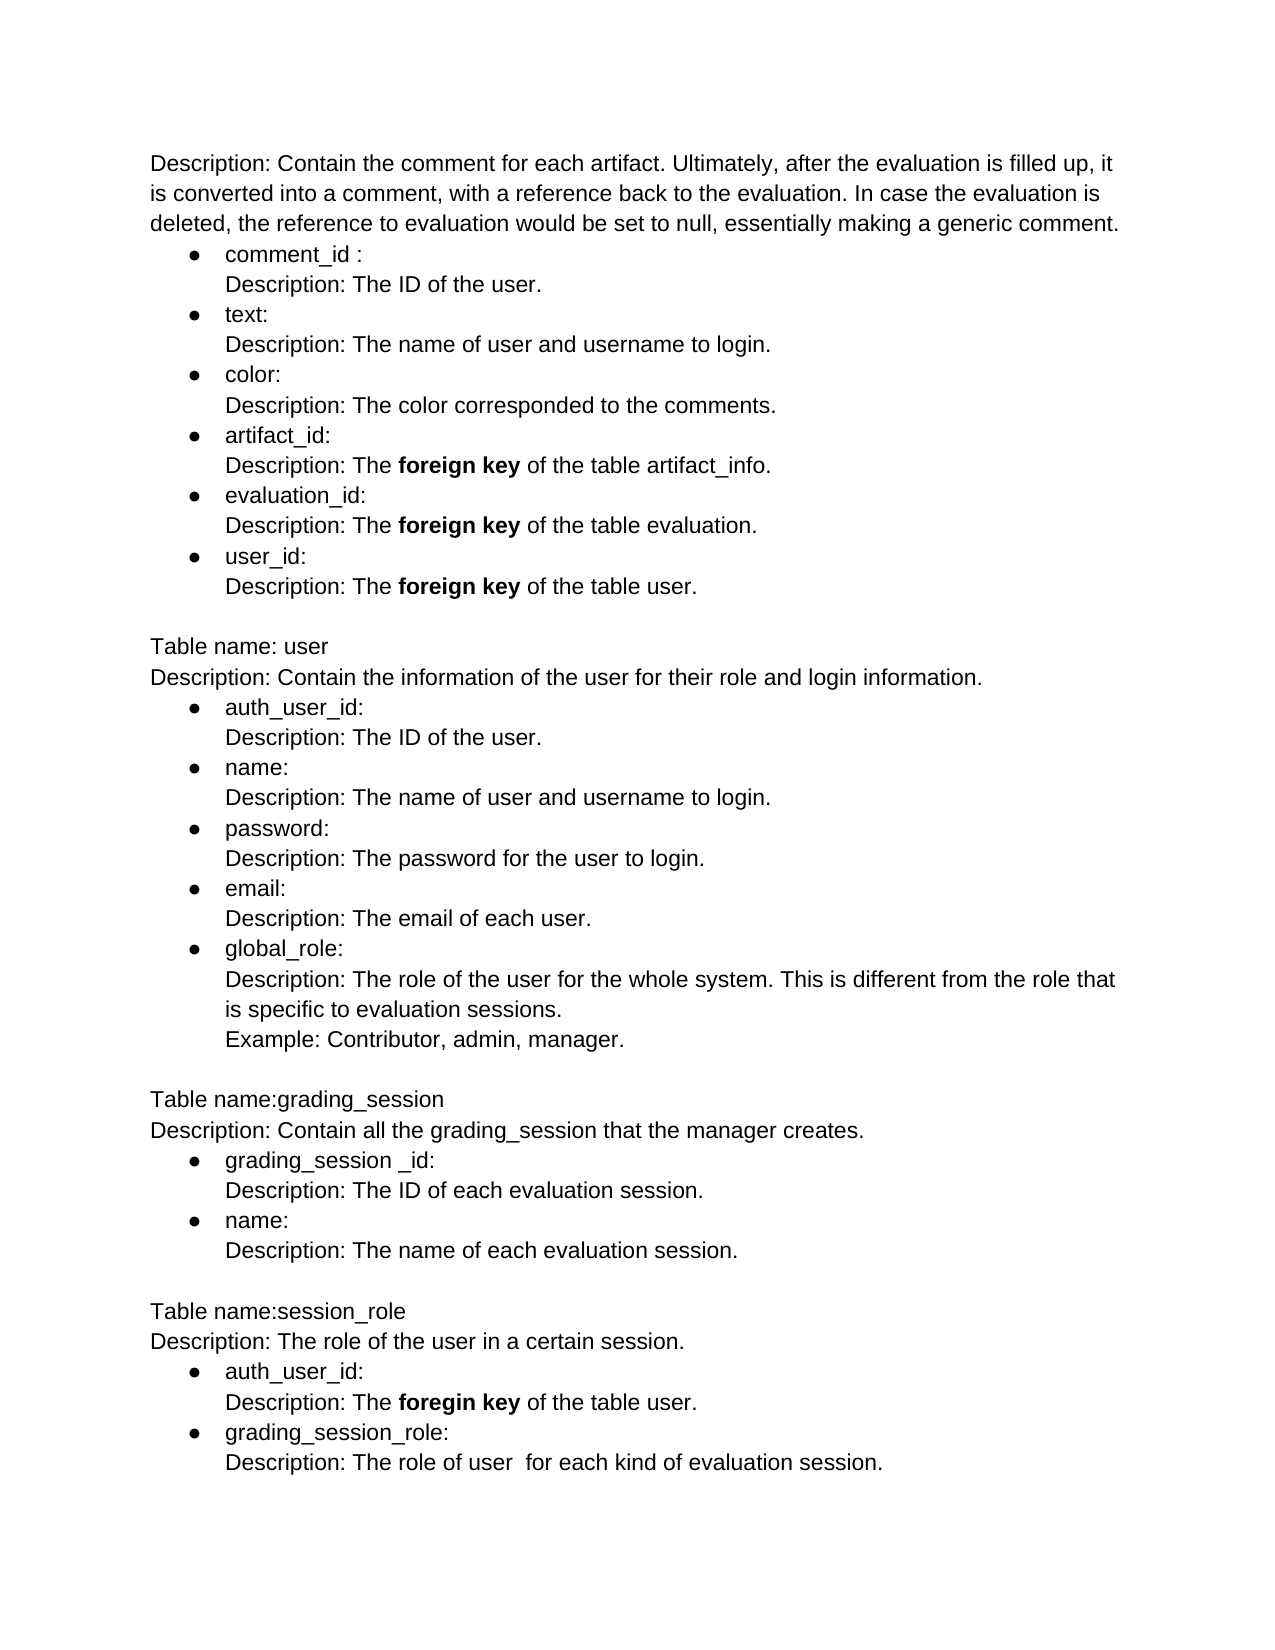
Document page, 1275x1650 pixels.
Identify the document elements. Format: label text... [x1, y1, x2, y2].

text Description: Contain the information of the user for their role and login information. [150, 663, 1125, 690]
list grading_session_role: [187, 1419, 1125, 1445]
text Description: The foregin key of the table user. [225, 1388, 1125, 1415]
text Description: The foreign key of the table user. [225, 573, 1125, 599]
list grading_session _id: [187, 1147, 1125, 1173]
text Description: The ID of the user. [225, 724, 1125, 750]
text Example: Contributor, admin, manager. [150, 1026, 1125, 1052]
text Description: The role of user for each kind of evaluation session. [225, 1449, 1125, 1475]
text Description: The foreign key of the table artifact_info. [225, 452, 1125, 478]
text Description: The email of each user. [225, 905, 1125, 932]
text Description: Contain all the grading_session that the manager creates. [150, 1117, 1125, 1143]
list name: [187, 754, 1125, 781]
text Description: The role of the user in a certain session. [150, 1328, 1125, 1354]
text Description: The color corresponded to the comments. [225, 392, 1125, 418]
text Table name: user [150, 633, 1125, 660]
list global_role: [187, 935, 1125, 962]
text Table name:session_role [150, 1298, 1125, 1324]
text Description: The name of user and username to login. [225, 784, 1125, 811]
list user_id: [187, 543, 1125, 569]
list auth_user_id: [187, 1358, 1125, 1385]
text Description: The ID of the user. [225, 271, 1125, 297]
text Description: The name of user and username to login. [225, 331, 1125, 358]
text Description: The role of the user for the whole system. This is different from the role that is specific to evaluation sessions. [225, 966, 1125, 1022]
list comment_id : [187, 241, 1125, 267]
text Description: The name of each evaluation session. [225, 1237, 1125, 1264]
list name: [187, 1207, 1125, 1234]
list artifact_id: [187, 422, 1125, 448]
text Table name:grading_session [150, 1086, 1125, 1113]
list email: [187, 875, 1125, 901]
text Description: The password for the user to login. [225, 845, 1125, 871]
list evaluation_id: [187, 482, 1125, 509]
list text: [187, 301, 1125, 327]
list password: [187, 814, 1125, 841]
text Description: The foreign key of the table evaluation. [225, 512, 1125, 539]
text Description: Contain the comment for each artifact. Ultimately, after the evaluation is filled up, it is converted into a comment, with a reference back to the evaluation. In case the evaluation is deleted, the reference to evaluation would be set to null, essentially making a generic comment. [150, 150, 1125, 237]
list auth_user_id: [187, 694, 1125, 720]
list color: [187, 361, 1125, 388]
text Description: The ID of each evaluation session. [225, 1177, 1125, 1203]
